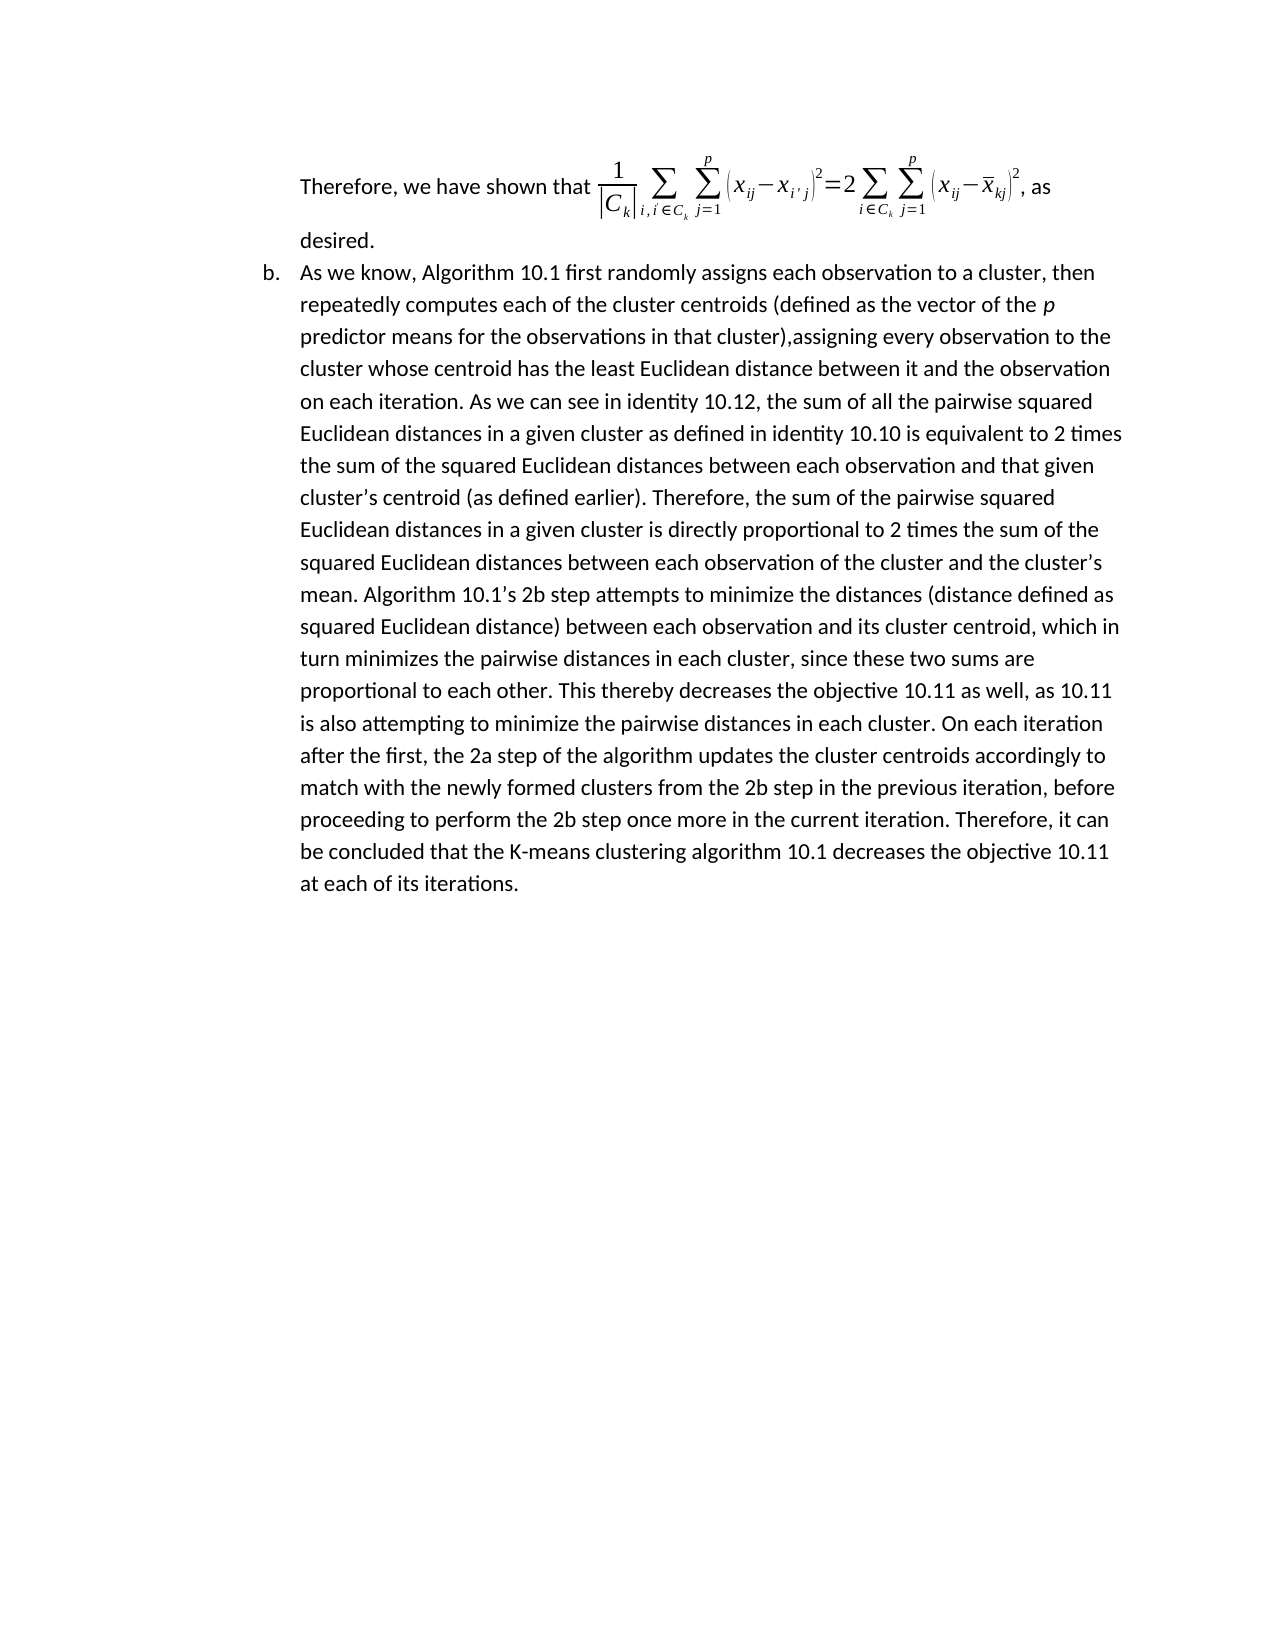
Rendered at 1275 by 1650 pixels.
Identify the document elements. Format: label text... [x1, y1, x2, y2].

list As we know, Algorithm 10.1 first randomly assigns each observation to a cluster, then repeatedly computes each of the cluster centroids (defined as the vector of the p predictor means for the observations in that cluster),assigning every observation to the cluster whose centroid has the least Euclidean distance between it and the observation on each iteration. As we can see in identity 10.12, the sum of all the pairwise squared Euclidean distances in a given cluster as defined in identity 10.10 is equivalent to 2 times the sum of the squared Euclidean distances between each observation and that given cluster’s centroid (as defined earlier). Therefore, the sum of the pairwise squared Euclidean distances in a given cluster is directly proportional to 2 times the sum of the squared Euclidean distances between each observation of the cluster and the cluster’s mean. Algorithm 10.1’s 2b step attempts to minimize the distances (distance defined as squared Euclidean distance) between each observation and its cluster centroid, which in turn minimizes the pairwise distances in each cluster, since these two sums are proportional to each other. This thereby decreases the objective 10.11 as well, as 10.11 is also attempting to minimize the pairwise distances in each cluster. On each iteration after the first, the 2a step of the algorithm updates the cluster centroids accordingly to match with the newly formed clusters from the 2b step in the previous iteration, before proceeding to perform the 2b step once more in the current iteration. Therefore, it can be concluded that the K-means clustering algorithm 10.1 decreases the objective 10.11 at each of its iterations. [262, 258, 1125, 898]
text Therefore, we have shown that , as desired. [300, 150, 1125, 254]
